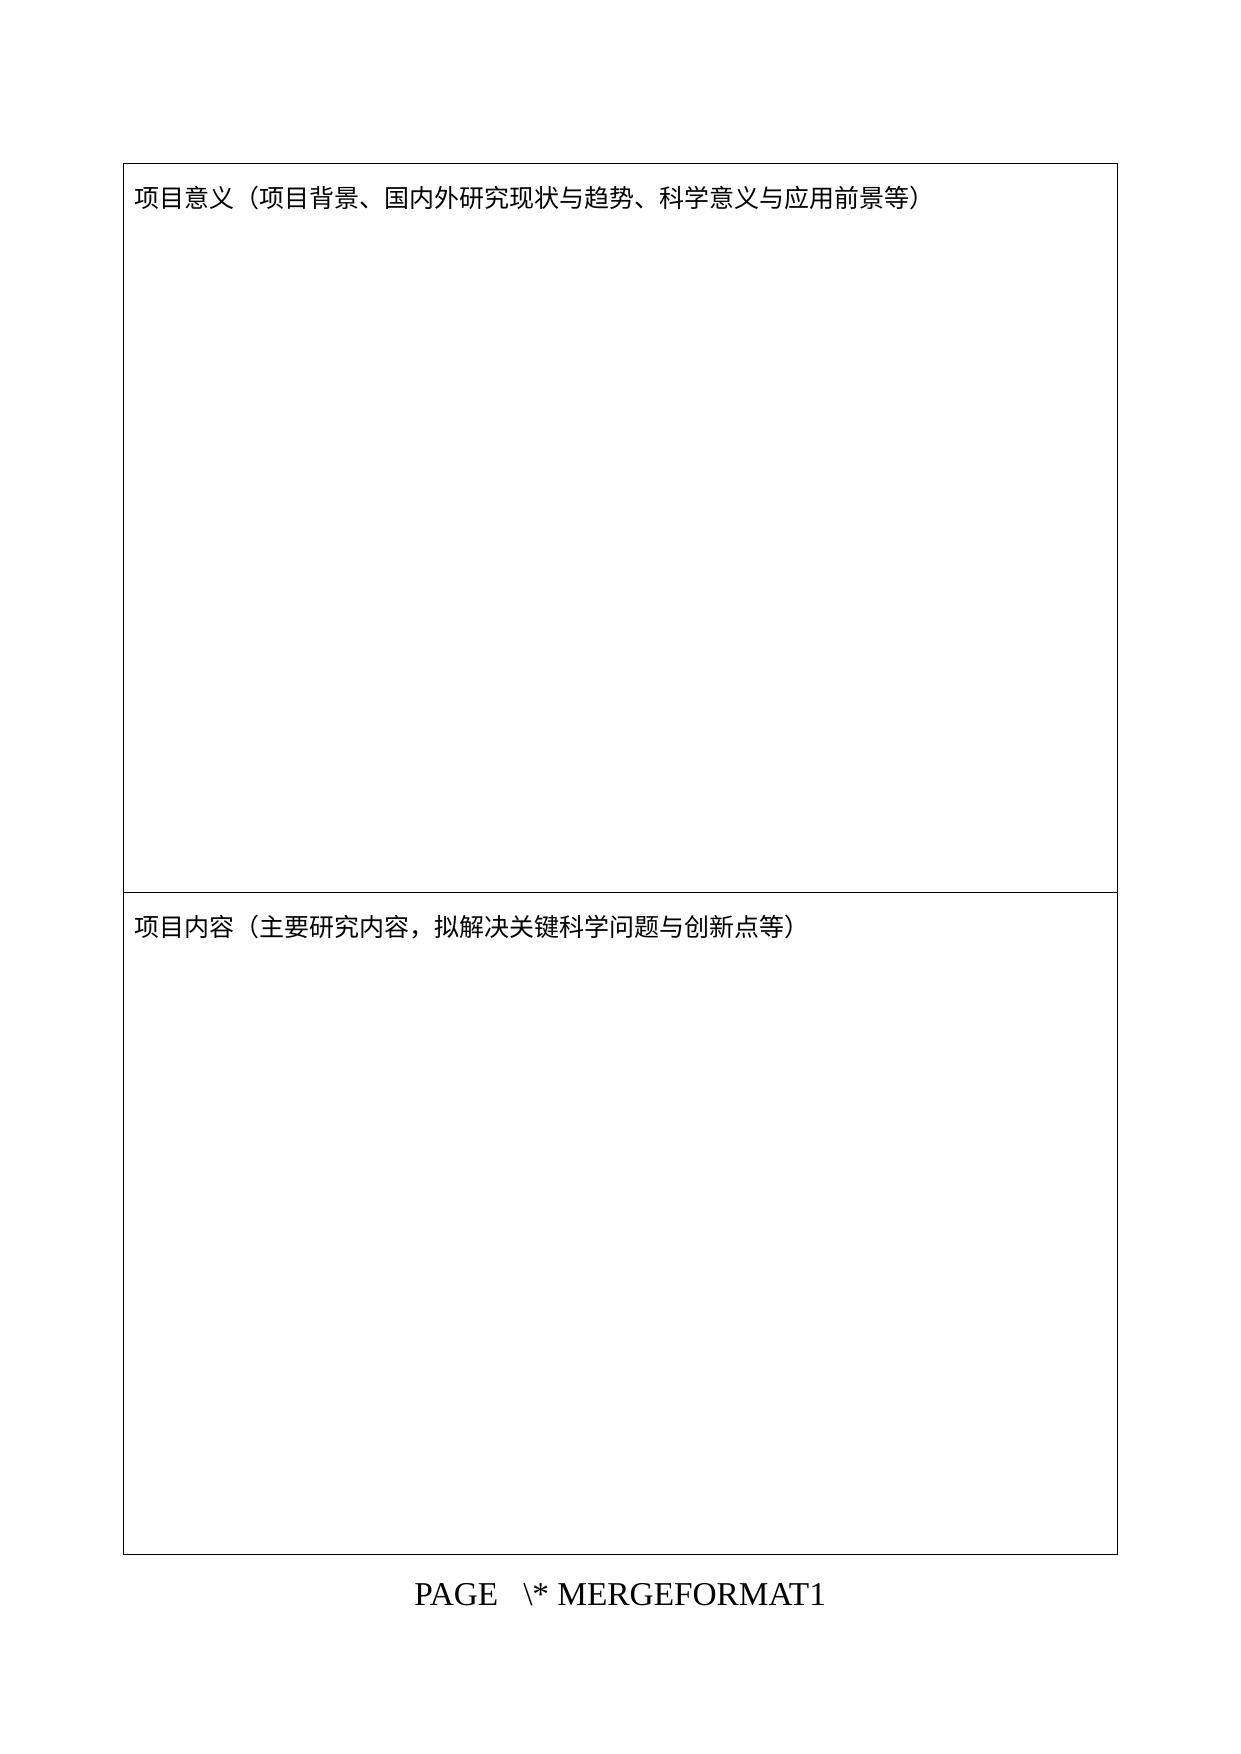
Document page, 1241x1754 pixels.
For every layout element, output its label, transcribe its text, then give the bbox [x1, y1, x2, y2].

table_cell 项目内容（主要研究内容，拟解决关键科学问题与创新点等） [124, 893, 1117, 1554]
table_cell 项目意义（项目背景、国内外研究现状与趋势、科学意义与应用前景等） [124, 164, 1117, 892]
